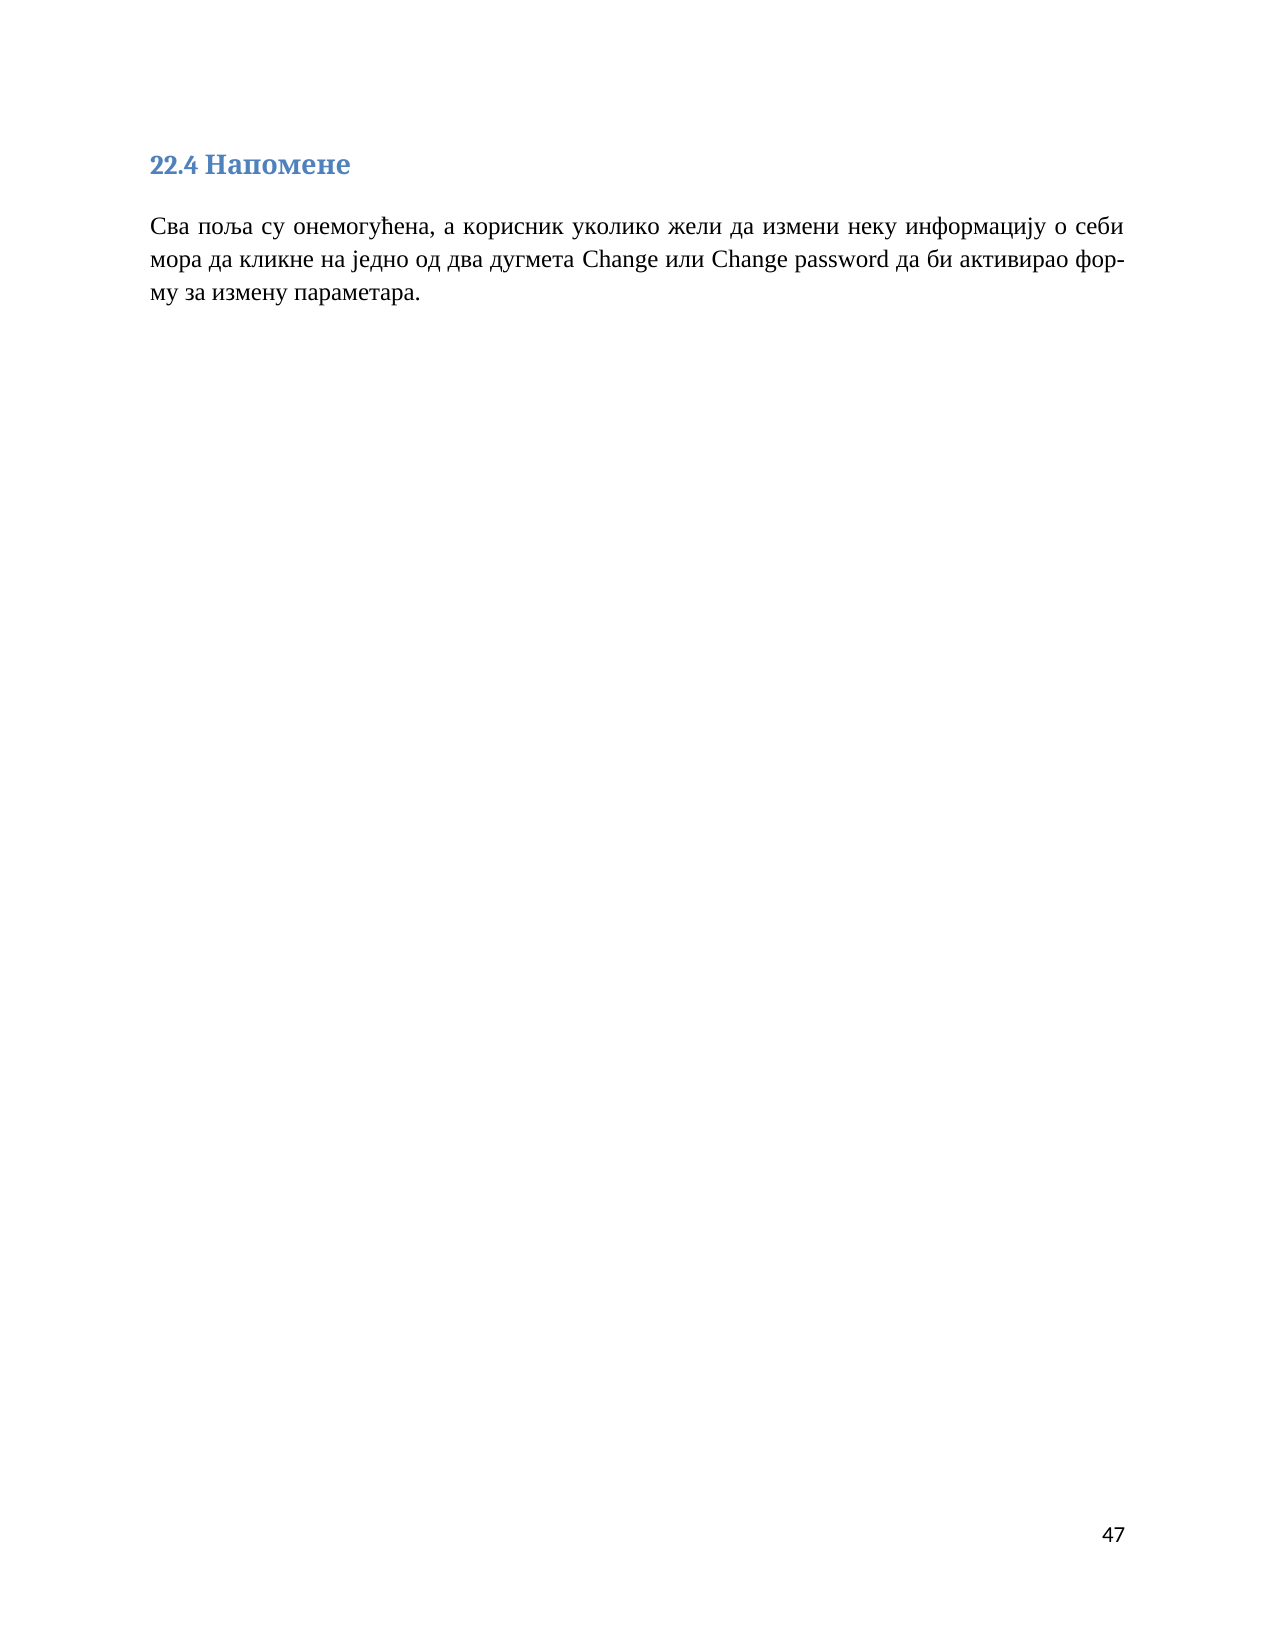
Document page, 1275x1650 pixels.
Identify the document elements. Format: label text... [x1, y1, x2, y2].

subtitle 22.4 Напомене [150, 150, 1125, 181]
text Сва поља су онемогућена, а корисник уколико жели да измени неку информацију о себи мора да кликне на једно од два дугмета Change или Change password да би активирао фор-му за измену параметара. [150, 211, 1125, 306]
